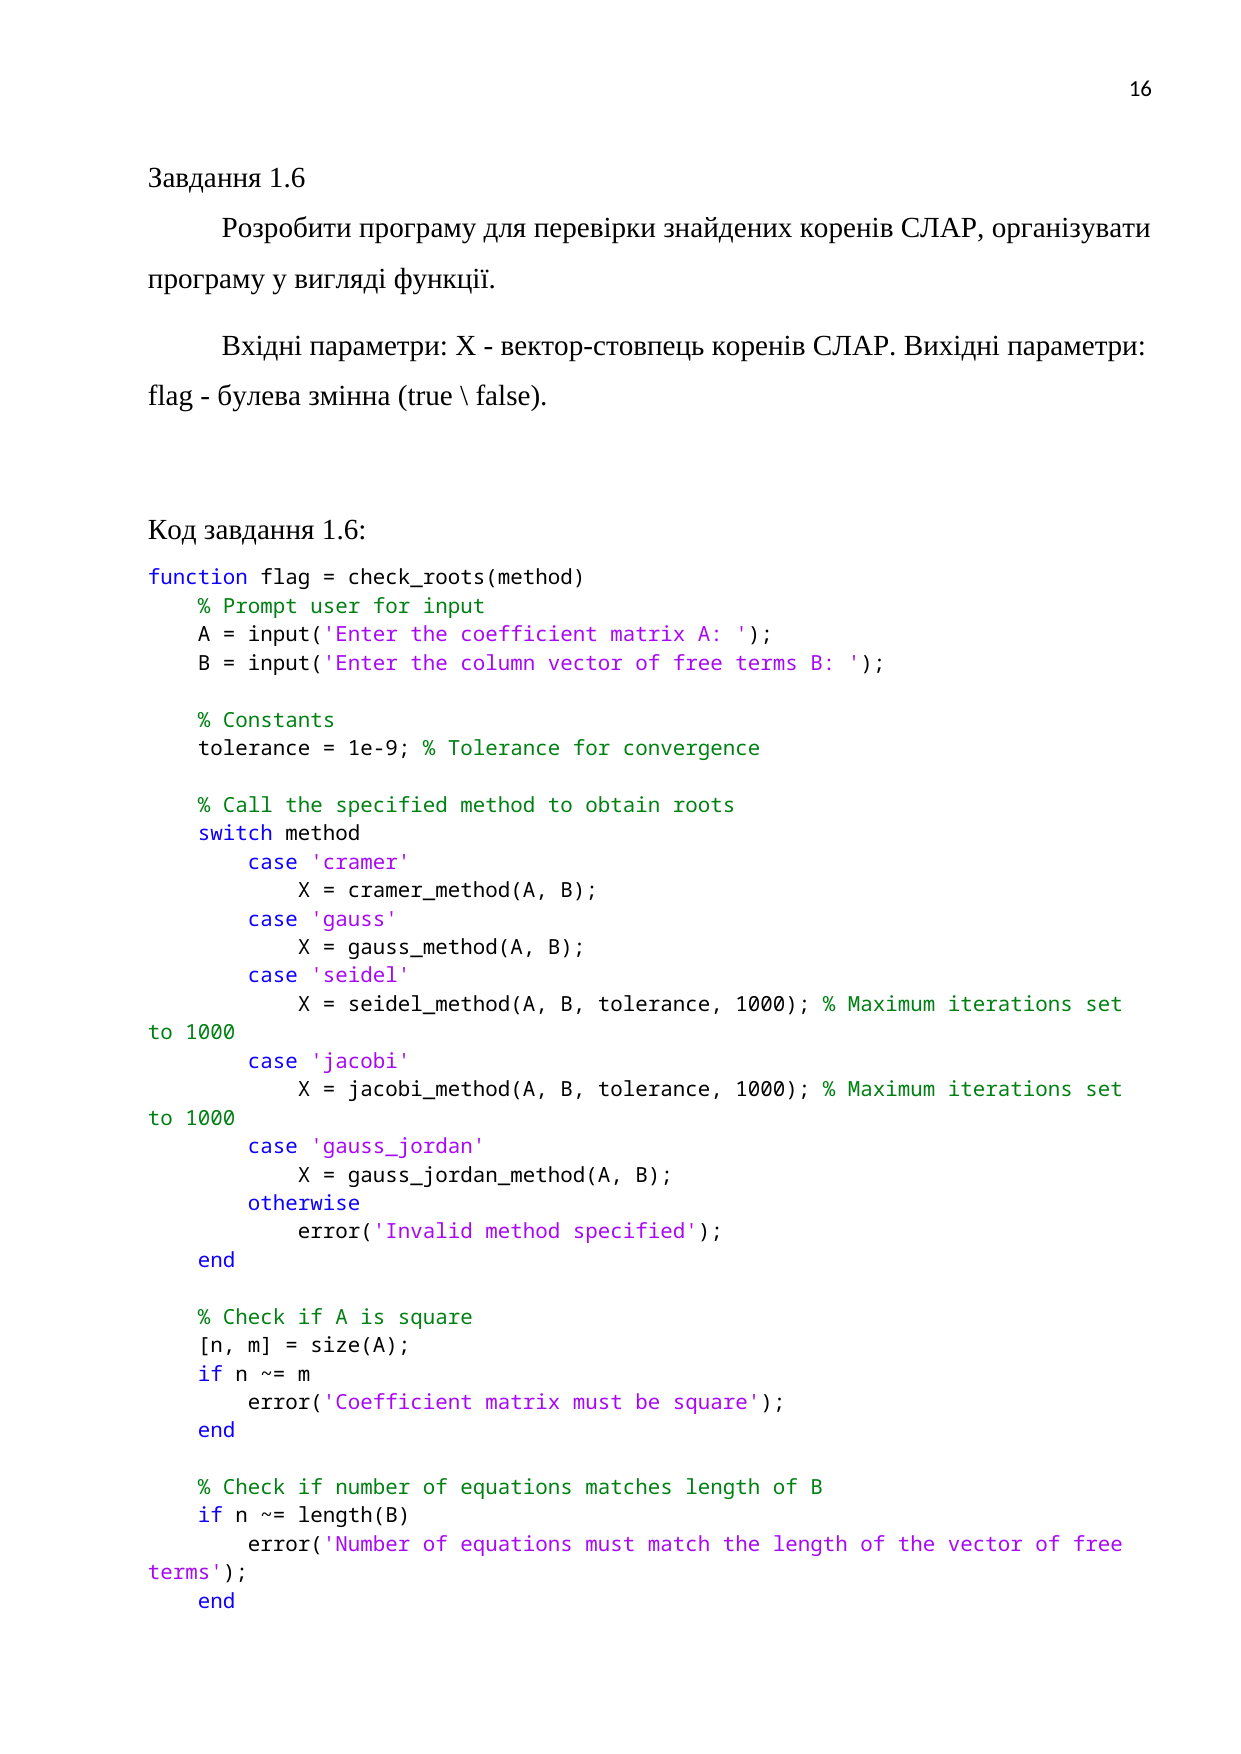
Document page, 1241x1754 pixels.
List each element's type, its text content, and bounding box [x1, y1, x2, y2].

text X = cramer_method(A, B); [148, 875, 1152, 904]
text A = input('Enter the coefficient matrix A: '); [148, 619, 1152, 648]
subtitle Завдання 1.6 [148, 160, 1152, 194]
text error('Number of equations must match the length of the vector of free terms'); [148, 1529, 1152, 1586]
text function flag = check_roots(method) [148, 562, 1152, 591]
text % Prompt user for input [148, 591, 1152, 619]
text X = gauss_method(A, B); [148, 932, 1152, 961]
text end [148, 1416, 1152, 1444]
text end [148, 1245, 1152, 1273]
text case 'jacobi' [148, 1046, 1152, 1074]
text % Check if A is square [148, 1302, 1152, 1330]
text end [148, 1586, 1152, 1614]
text X = jacobi_method(A, B, tolerance, 1000); % Maximum iterations set to 1000 [148, 1074, 1152, 1131]
text case 'seidel' [148, 961, 1152, 989]
text % Call the specified method to obtain roots [148, 790, 1152, 818]
text % Constants [148, 705, 1152, 733]
text case 'cramer' [148, 847, 1152, 875]
text if n ~= length(B) [148, 1501, 1152, 1529]
text X = gauss_jordan_method(A, B); [148, 1160, 1152, 1188]
text tolerance = 1e-9; % Tolerance for convergence [148, 733, 1152, 762]
text if n ~= m [148, 1359, 1152, 1387]
text otherwise [148, 1188, 1152, 1217]
subtitle Код завдання 1.6: [148, 512, 1152, 546]
text B = input('Enter the column vector of free terms B: '); [148, 648, 1152, 676]
text case 'gauss_jordan' [148, 1131, 1152, 1160]
text [n, m] = size(A); [148, 1330, 1152, 1359]
text case 'gauss' [148, 904, 1152, 932]
text X = seidel_method(A, B, tolerance, 1000); % Maximum iterations set to 1000 [148, 989, 1152, 1046]
text error('Coefficient matrix must be square'); [148, 1387, 1152, 1416]
text % Check if number of equations matches length of B [148, 1472, 1152, 1501]
text error('Invalid method specified'); [148, 1217, 1152, 1245]
text switch method [148, 818, 1152, 847]
text Вхідні параметри: X - вектор-стовпець коренів СЛАР. Вихідні параметри: flag - булева змінна (true \ false). [148, 328, 1152, 412]
text Розробити програму для перевірки знайдених коренів СЛАР, організувати програму у вигляді функції. [148, 211, 1152, 294]
